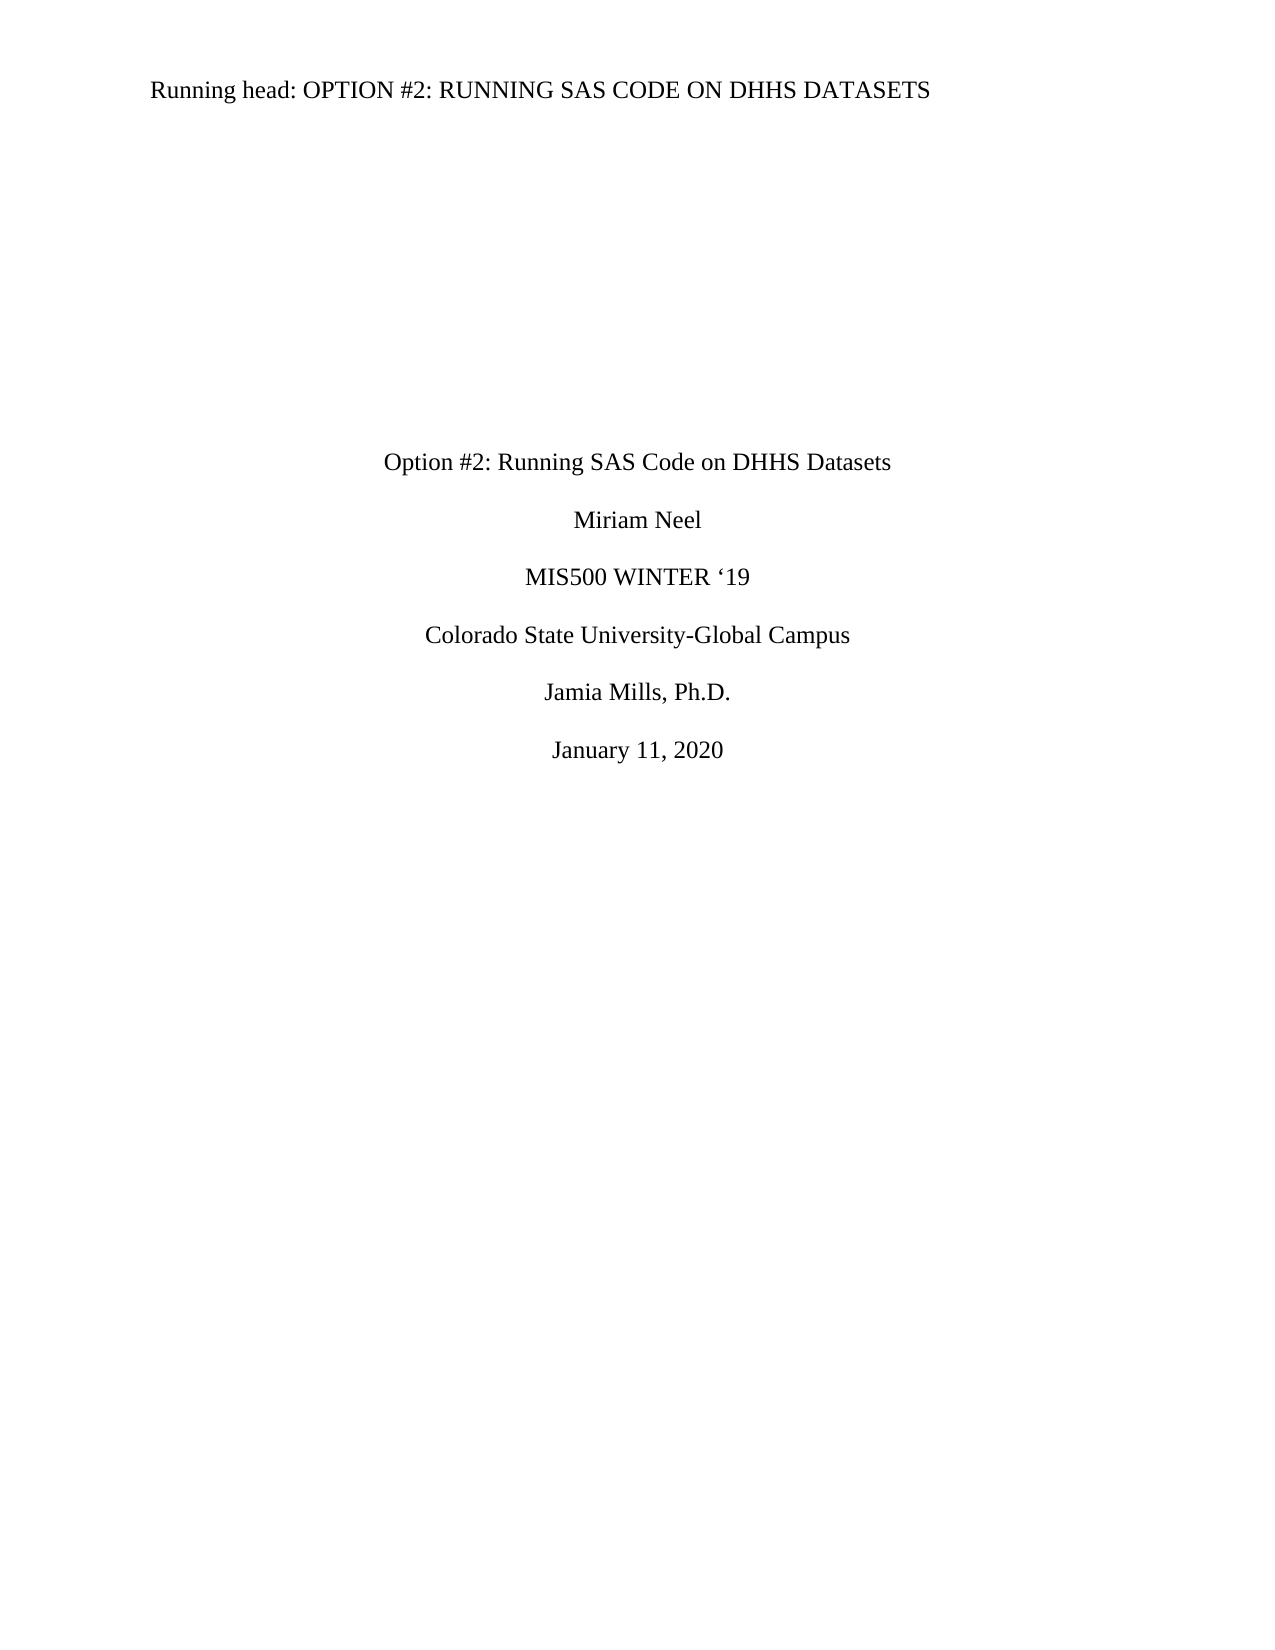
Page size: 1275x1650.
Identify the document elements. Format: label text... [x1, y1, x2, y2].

text Colorado State University-Global Campus [150, 620, 1125, 648]
text Miriam Neel [150, 505, 1125, 533]
text January 11, 2020 [150, 735, 1125, 763]
text Jamia Mills, Ph.D. [150, 677, 1125, 706]
text MIS500 WINTER ‘19 [150, 562, 1125, 591]
text Option #2: Running SAS Code on DHHS Datasets [150, 447, 1125, 476]
